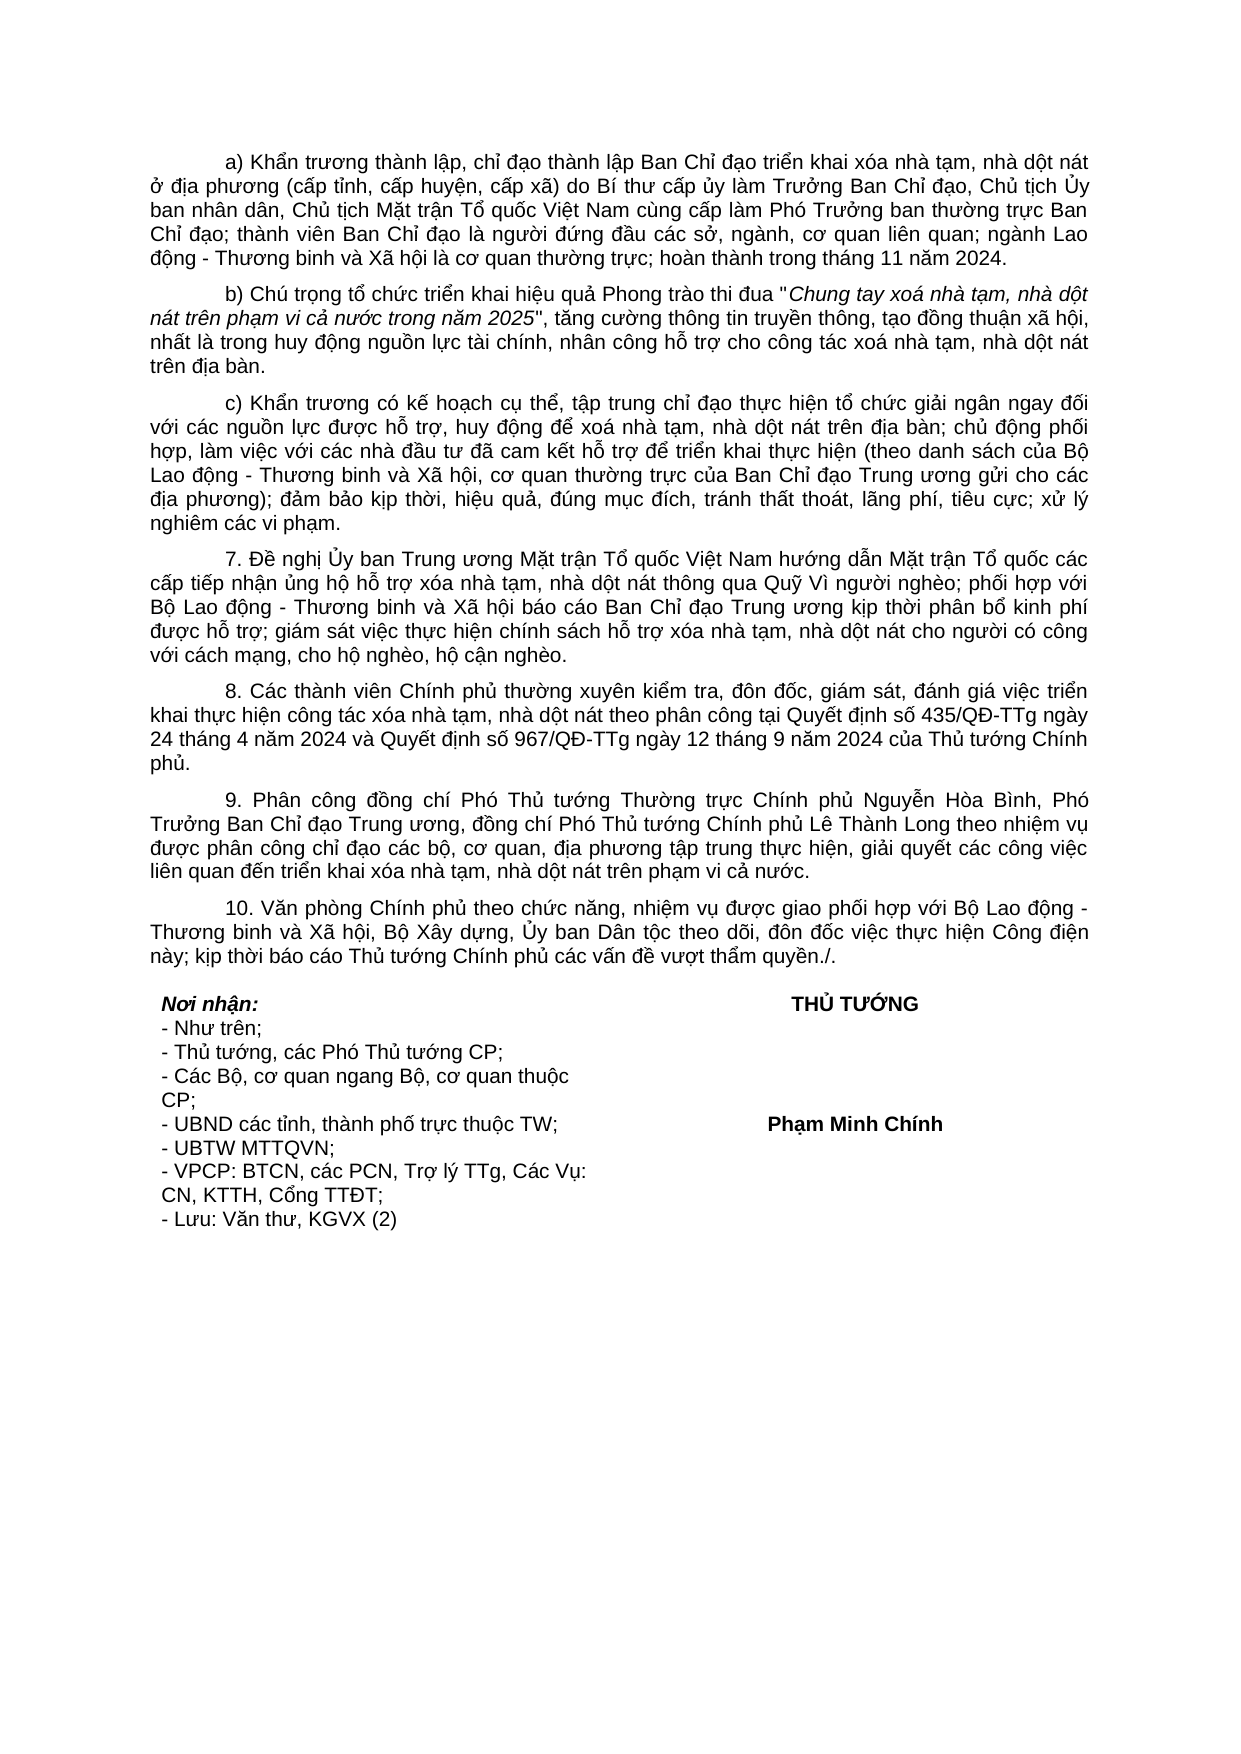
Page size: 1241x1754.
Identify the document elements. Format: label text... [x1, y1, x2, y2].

text 7. Đề nghị Ủy ban Trung ương Mặt trận Tổ quốc Việt Nam hướng dẫn Mặt trận Tổ quốc các cấp tiếp nhận ủng hộ hỗ trợ xóa nhà tạm, nhà dột nát thông qua Quỹ Vì người nghèo; phối hợp với Bộ Lao động - Thương binh và Xã hội báo cáo Ban Chỉ đạo Trung ương kịp thời phân bổ kinh phí được hỗ trợ; giám sát việc thực hiện chính sách hỗ trợ xóa nhà tạm, nhà dột nát cho người có công với cách mạng, cho hộ nghèo, hộ cận nghèo. [150, 547, 1090, 667]
text 8. Các thành viên Chính phủ thường xuyên kiểm tra, đôn đốc, giám sát, đánh giá việc triển khai thực hiện công tác xóa nhà tạm, nhà dột nát theo phân công tại Quyết định số 435/QĐ-TTg ngày 24 tháng 4 năm 2024 và Quyết định số 967/QĐ-TTg ngày 12 tháng 9 năm 2024 của Thủ tướng Chính phủ. [150, 679, 1090, 775]
table_header THỦ TƯỚNG Phạm Minh Chính [620, 992, 1090, 1231]
table_header Nơi nhận: - Như trên; - Thủ tướng, các Phó Thủ tướng CP; - Các Bộ, cơ quan ngang Bộ, cơ quan thuộc CP; - UBND các tỉnh, thành phố trực thuộc TW; - UBTW MTTQVN; - VPCP: BTCN, các PCN, Trợ lý TTg, Các Vụ: CN, KTTH, Cổng TTĐT; - Lưu: Văn thư, KGVX (2) [150, 992, 620, 1231]
text 10. Văn phòng Chính phủ theo chức năng, nhiệm vụ được giao phối hợp với Bộ Lao động - Thương binh và Xã hội, Bộ Xây dựng, Ủy ban Dân tộc theo dõi, đôn đốc việc thực hiện Công điện này; kịp thời báo cáo Thủ tướng Chính phủ các vấn đề vượt thẩm quyền./. [150, 896, 1090, 968]
text b) Chú trọng tổ chức triển khai hiệu quả Phong trào thi đua "Chung tay xoá nhà tạm, nhà dột nát trên phạm vi cả nước trong năm 2025", tăng cường thông tin truyền thông, tạo đồng thuận xã hội, nhất là trong huy động nguồn lực tài chính, nhân công hỗ trợ cho công tác xoá nhà tạm, nhà dột nát trên địa bàn. [150, 282, 1090, 378]
text c) Khẩn trương có kế hoạch cụ thể, tập trung chỉ đạo thực hiện tổ chức giải ngân ngay đối với các nguồn lực được hỗ trợ, huy động để xoá nhà tạm, nhà dột nát trên địa bàn; chủ động phối hợp, làm việc với các nhà đầu tư đã cam kết hỗ trợ để triển khai thực hiện (theo danh sách của Bộ Lao động - Thương binh và Xã hội, cơ quan thường trực của Ban Chỉ đạo Trung ương gửi cho các địa phương); đảm bảo kịp thời, hiệu quả, đúng mục đích, tránh thất thoát, lãng phí, tiêu cực; xử lý nghiêm các vi phạm. [150, 391, 1090, 534]
text a) Khẩn trương thành lập, chỉ đạo thành lập Ban Chỉ đạo triển khai xóa nhà tạm, nhà dột nát ở địa phương (cấp tỉnh, cấp huyện, cấp xã) do Bí thư cấp ủy làm Trưởng Ban Chỉ đạo, Chủ tịch Ủy ban nhân dân, Chủ tịch Mặt trận Tổ quốc Việt Nam cùng cấp làm Phó Trưởng ban thường trực Ban Chỉ đạo; thành viên Ban Chỉ đạo là người đứng đầu các sở, ngành, cơ quan liên quan; ngành Lao động - Thương binh và Xã hội là cơ quan thường trực; hoàn thành trong tháng 11 năm 2024. [150, 150, 1090, 270]
text 9. Phân công đồng chí Phó Thủ tướng Thường trực Chính phủ Nguyễn Hòa Bình, Phó Trưởng Ban Chỉ đạo Trung ương, đồng chí Phó Thủ tướng Chính phủ Lê Thành Long theo nhiệm vụ được phân công chỉ đạo các bộ, cơ quan, địa phương tập trung thực hiện, giải quyết các công việc liên quan đến triển khai xóa nhà tạm, nhà dột nát trên phạm vi cả nước. [150, 787, 1090, 883]
